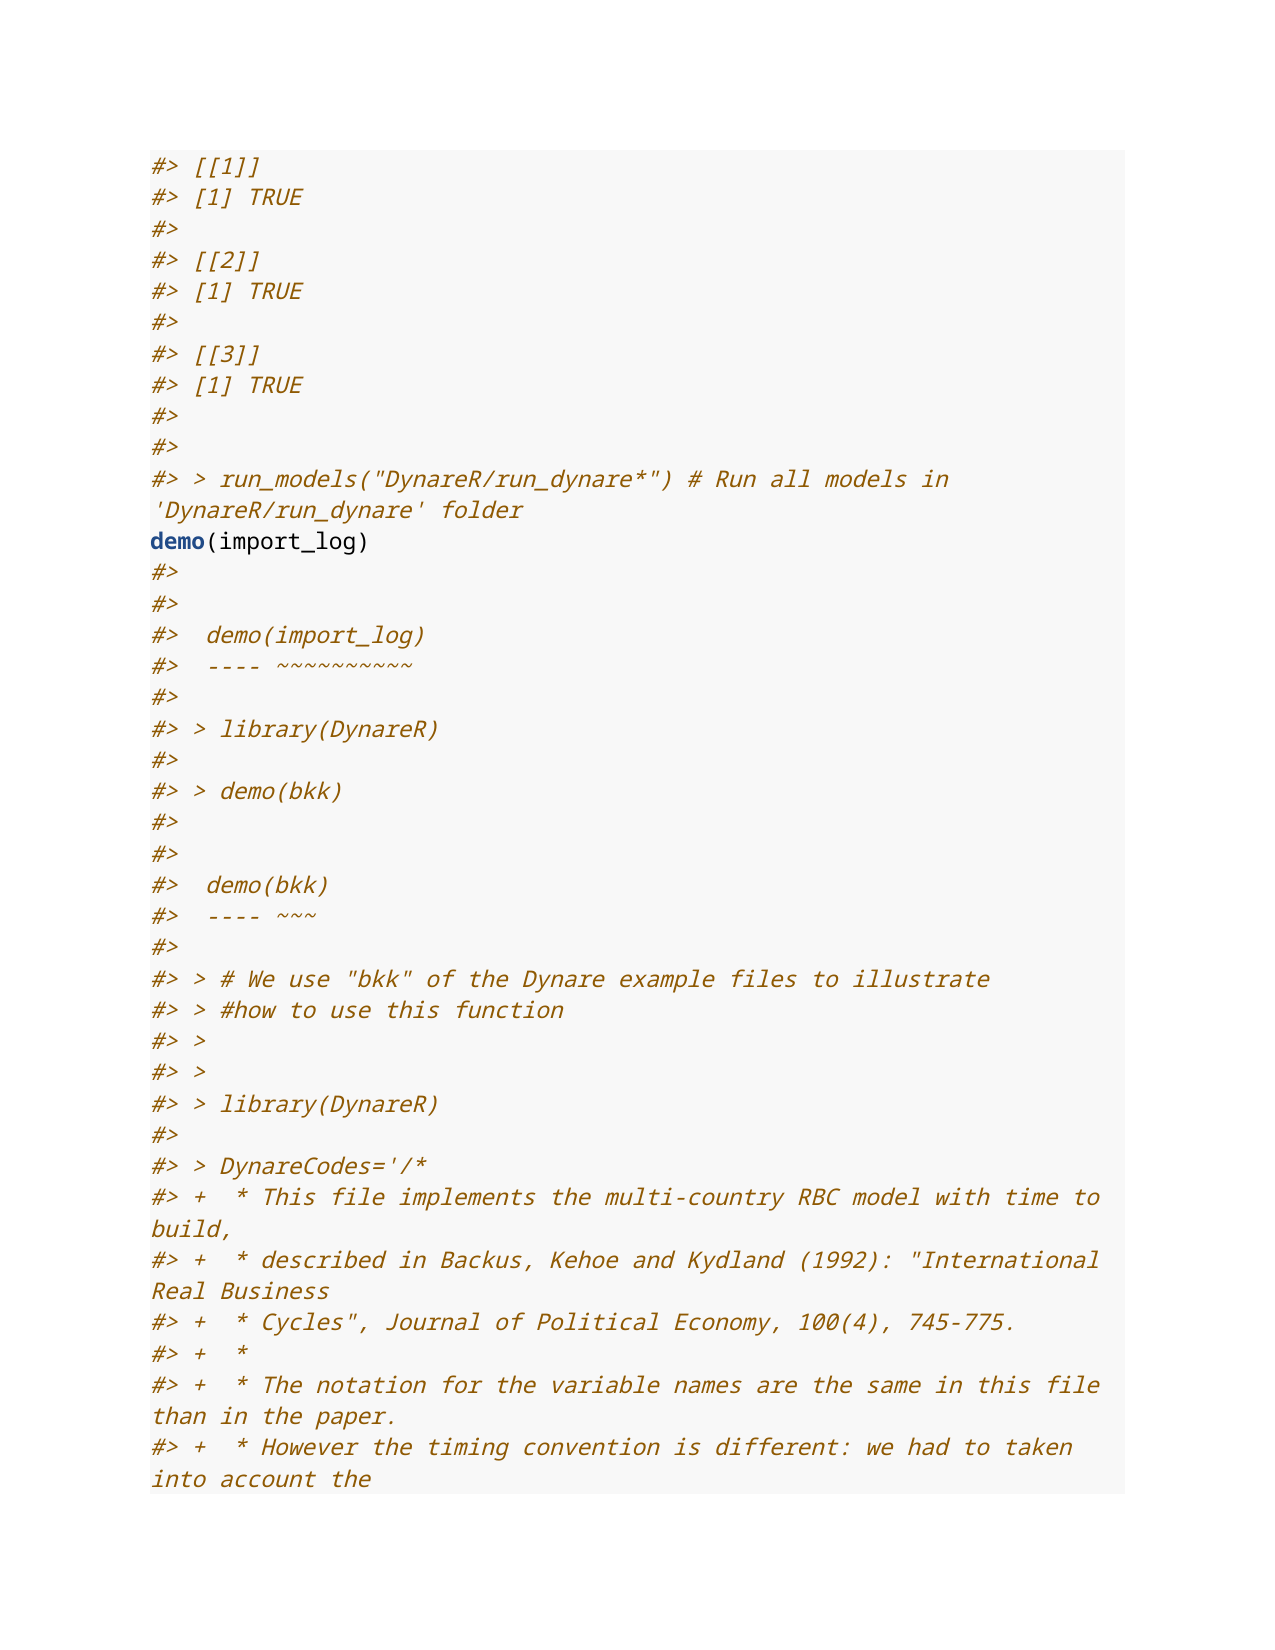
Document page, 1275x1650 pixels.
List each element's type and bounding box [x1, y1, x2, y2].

text [150, 150, 1125, 1494]
